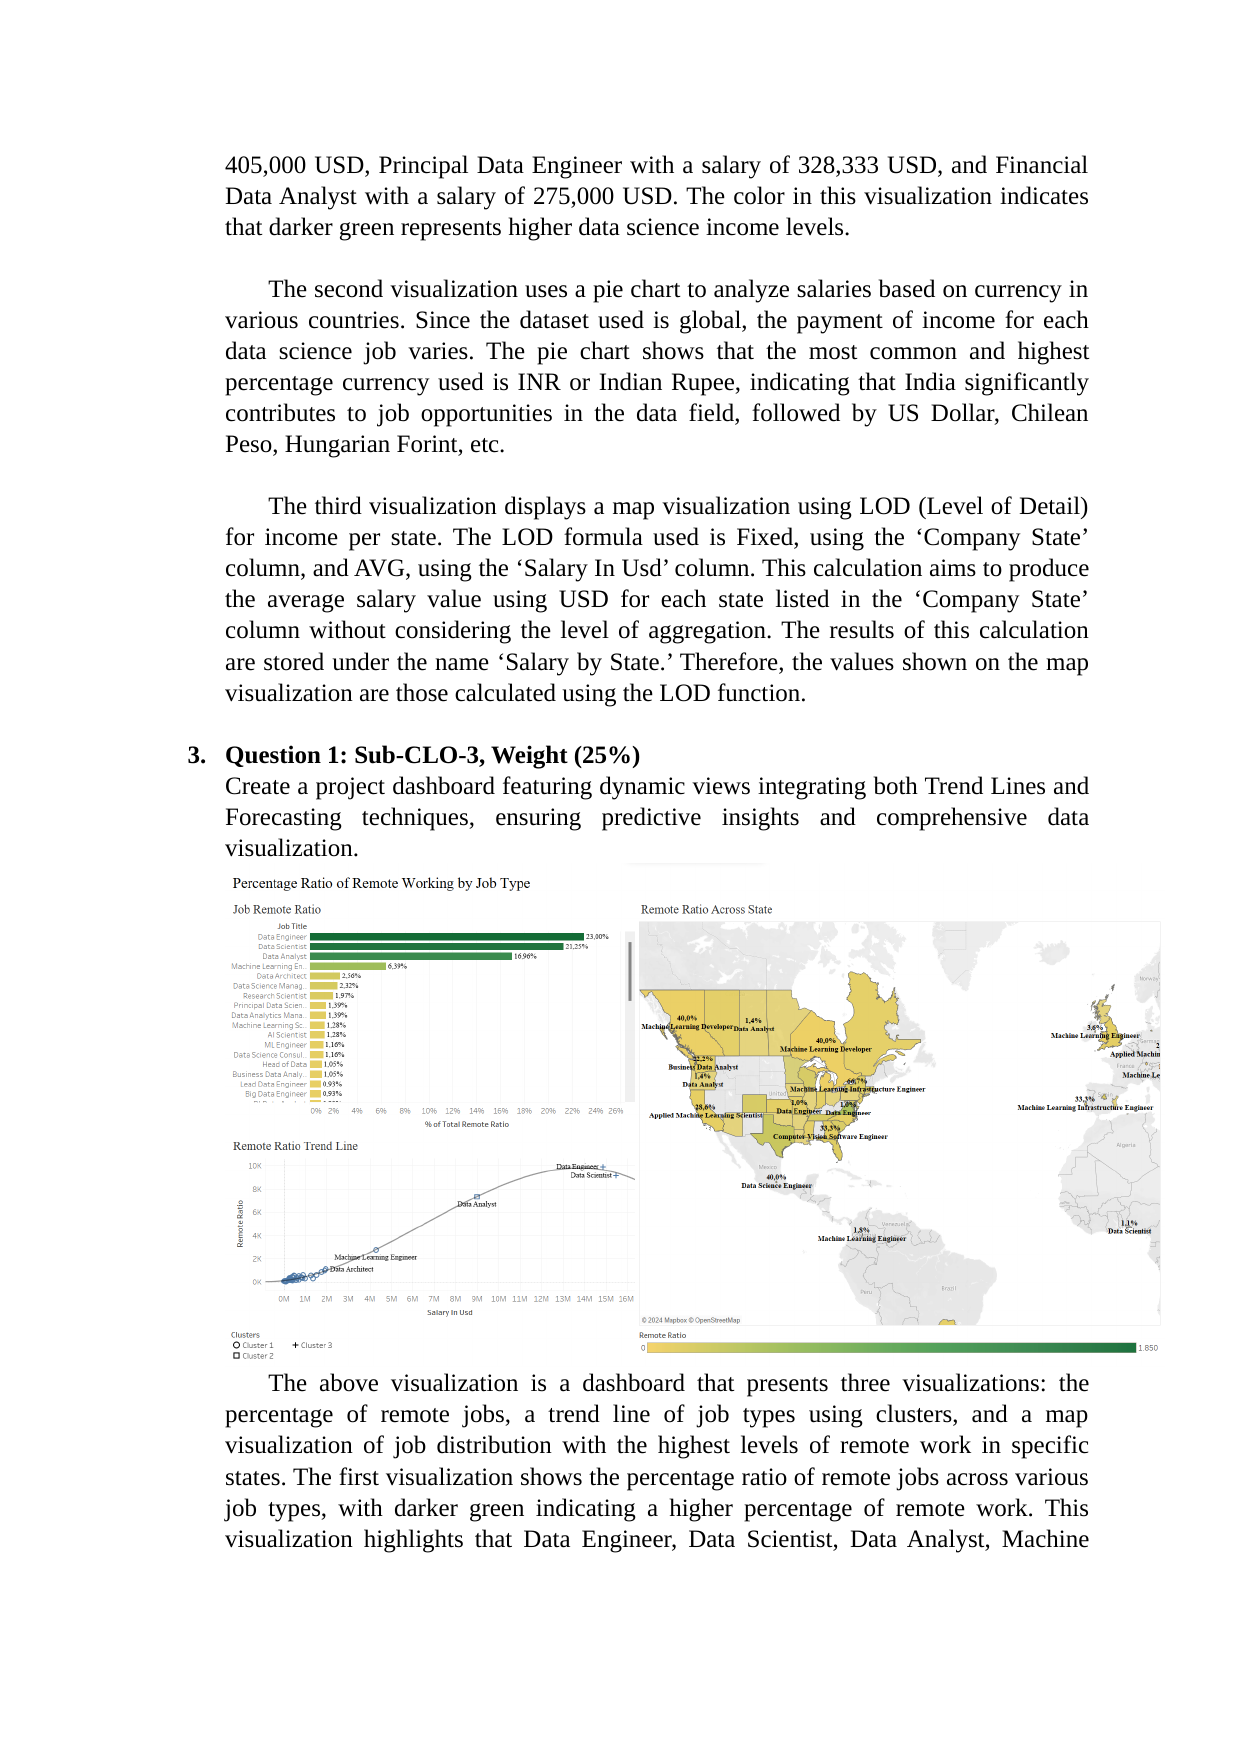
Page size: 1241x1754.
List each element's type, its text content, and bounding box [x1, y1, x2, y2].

picture [225, 863, 1166, 1367]
list The third visualization displays a map visualization using LOD (Level of Detail) for income per state. The LOD formula used is Fixed, using the ‘Company State’ column, and AVG, using the ‘Salary In Usd’ column. This calculation aims to produce the average salary value using USD for each state listed in the ‘Company State’ column without considering the level of aggregation. The results of this calculation are stored under the name ‘Salary by State.’ Therefore, the values shown on the map visualization are those calculated using the LOD function. [225, 491, 1090, 706]
list Question 1: Sub-CLO-3, Weight (25%) [187, 740, 1090, 768]
list Create a project dashboard featuring dynamic views integrating both Trend Lines and Forecasting techniques, ensuring predictive insights and comprehensive data visualization. [225, 771, 1090, 862]
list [225, 150, 1090, 241]
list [225, 1368, 1090, 1552]
list The second visualization uses a pie chart to analyze salaries based on currency in various countries. Since the dataset used is global, the payment of income for each data science job varies. The pie chart shows that the most common and highest percentage currency used is INR or Indian Rupee, indicating that India significantly contributes to job opportunities in the data field, followed by US Dollar, Chilean Peso, Hungarian Forint, etc. [225, 274, 1090, 458]
